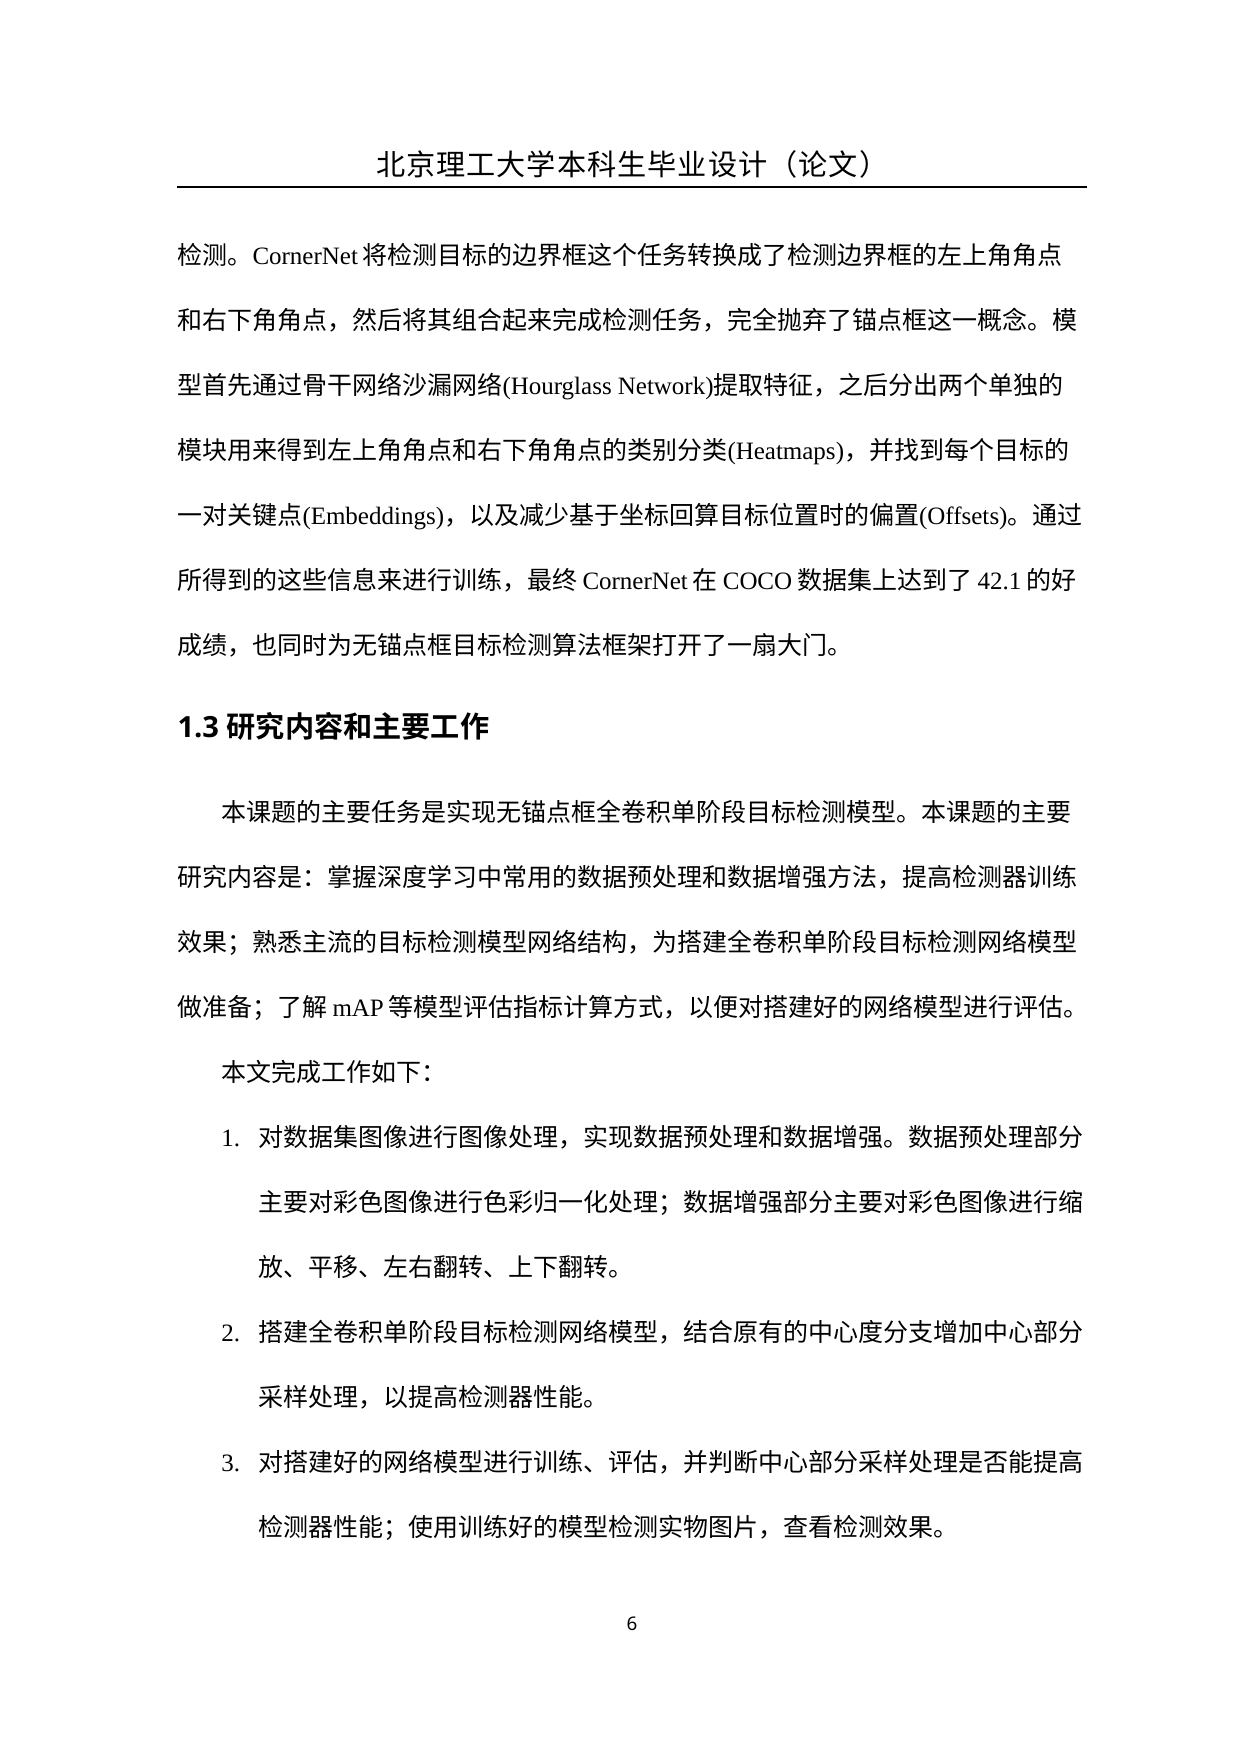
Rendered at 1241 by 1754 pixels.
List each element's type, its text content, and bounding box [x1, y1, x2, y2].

text 1.3 研究内容和主要工作 [177, 692, 1087, 757]
list 搭建全卷积单阶段目标检测网络模型，结合原有的中心度分支增加中心部分采样处理，以提高检测器性能。 [221, 1298, 1087, 1428]
text 本课题的主要任务是实现无锚点框全卷积单阶段目标检测模型。本课题的主要研究内容是：掌握深度学习中常用的数据预处理和数据增强方法，提高检测器训练效果；熟悉主流的目标检测模型网络结构，为搭建全卷积单阶段目标检测网络模型做准备；了解mAP等模型评估指标计算方式，以便对搭建好的网络模型进行评估。 [177, 778, 1087, 1038]
text 本文完成工作如下： [177, 1038, 1087, 1103]
list 对数据集图像进行图像处理，实现数据预处理和数据增强。数据预处理部分主要对彩色图像进行色彩归一化处理；数据增强部分主要对彩色图像进行缩放、平移、左右翻转、上下翻转。 [221, 1103, 1087, 1298]
list 对搭建好的网络模型进行训练、评估，并判断中心部分采样处理是否能提高检测器性能；使用训练好的模型检测实物图片，查看检测效果。 [221, 1428, 1087, 1558]
